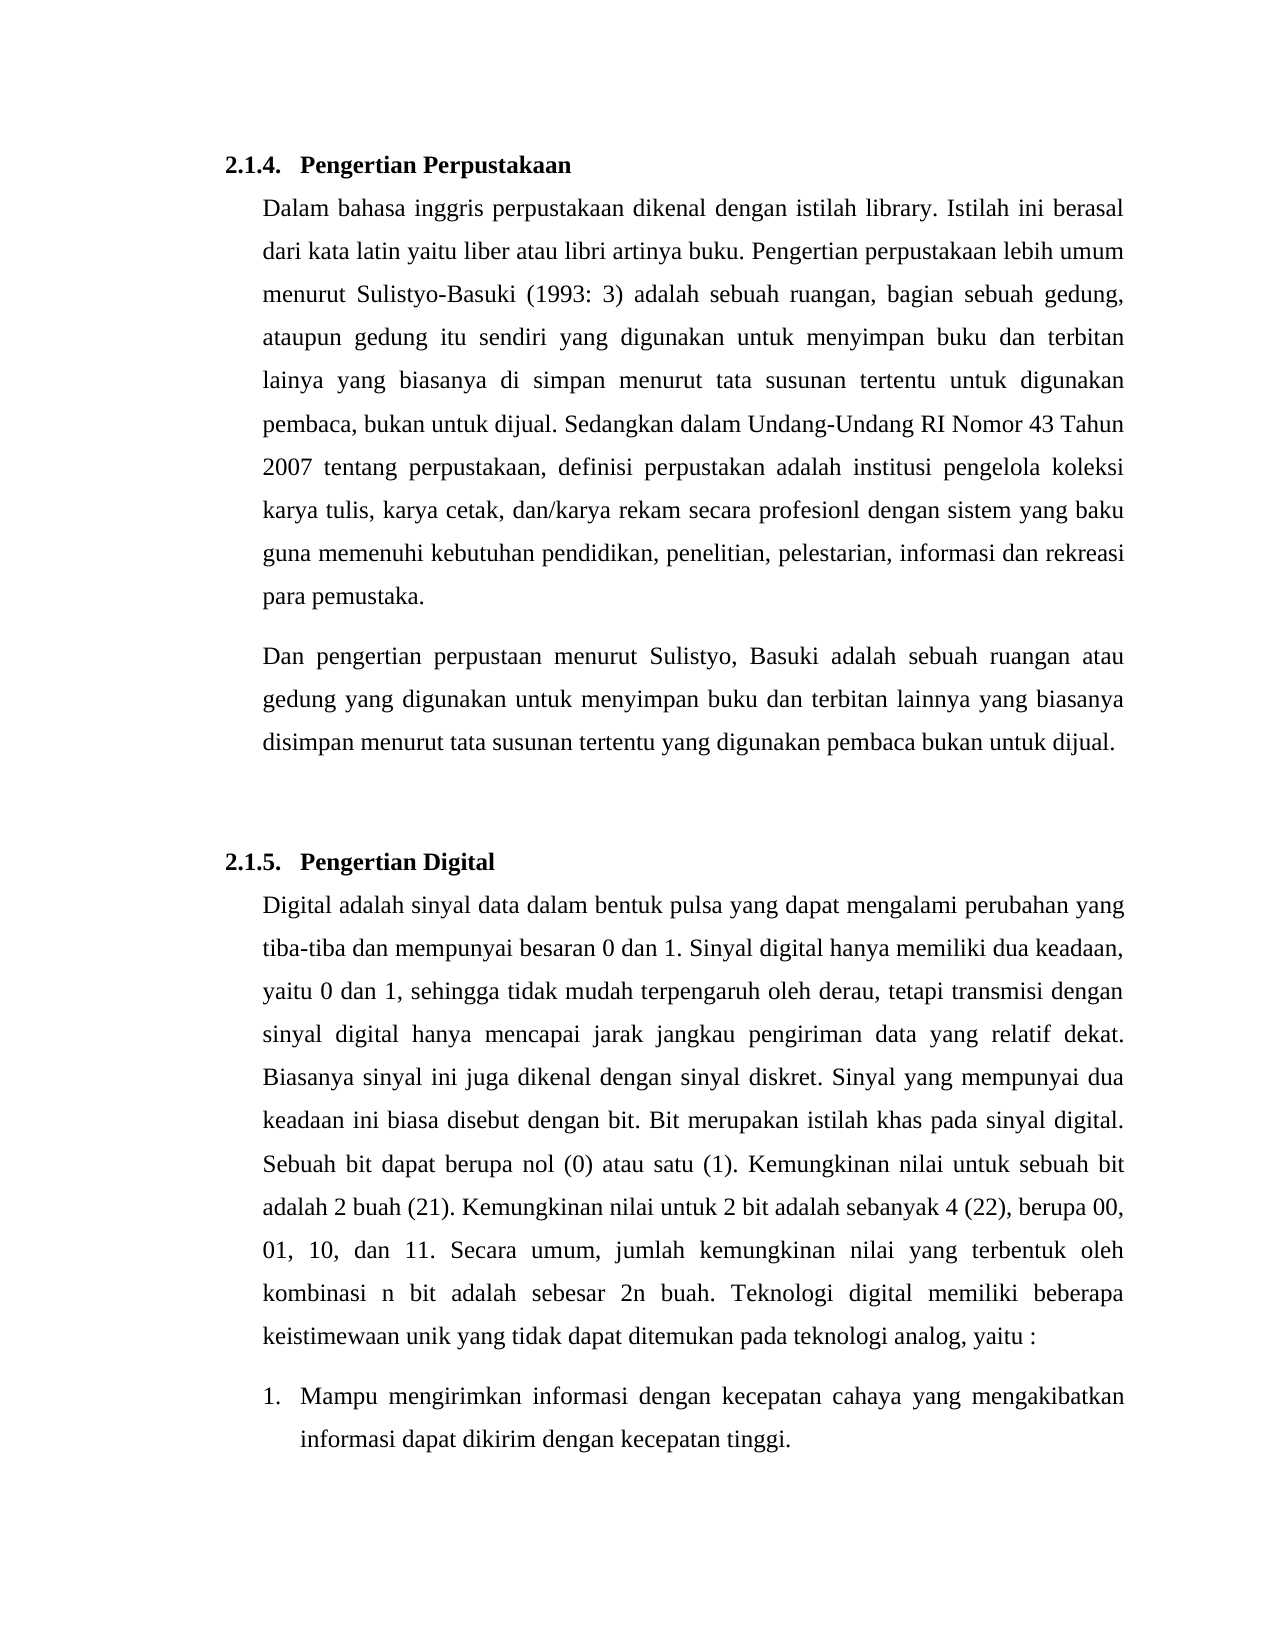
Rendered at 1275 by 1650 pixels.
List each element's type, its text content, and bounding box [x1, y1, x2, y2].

text Dalam bahasa inggris perpustakaan dikenal dengan istilah library. Istilah ini berasal dari kata latin yaitu liber atau libri artinya buku. Pengertian perpustakaan lebih umum menurut Sulistyo-Basuki (1993: 3) adalah sebuah ruangan, bagian sebuah gedung, ataupun gedung itu sendiri yang digunakan untuk menyimpan buku dan terbitan lainya yang biasanya di simpan menurut tata susunan tertentu untuk digunakan pembaca, bukan untuk dijual. Sedangkan dalam Undang-Undang RI Nomor 43 Tahun 2007 tentang perpustakaan, definisi perpustakan adalah institusi pengelola koleksi karya tulis, karya cetak, dan/karya rekam secara profesionl dengan sistem yang baku guna memenuhi kebutuhan pendidikan, penelitian, pelestarian, informasi dan rekreasi para pemustaka. [262, 193, 1125, 610]
text Digital adalah sinyal data dalam bentuk pulsa yang dapat mengalami perubahan yang tiba-tiba dan mempunyai besaran 0 dan 1. Sinyal digital hanya memiliki dua keadaan, yaitu 0 dan 1, sehingga tidak mudah terpengaruh oleh derau, tetapi transmisi dengan sinyal digital hanya mencapai jarak jangkau pengiriman data yang relatif dekat. Biasanya sinyal ini juga dikenal dengan sinyal diskret. Sinyal yang mempunyai dua keadaan ini biasa disebut dengan bit. Bit merupakan istilah khas pada sinyal digital. Sebuah bit dapat berupa nol (0) atau satu (1). Kemungkinan nilai untuk sebuah bit adalah 2 buah (21). Kemungkinan nilai untuk 2 bit adalah sebanyak 4 (22), berupa 00, 01, 10, dan 11. Secara umum, jumlah kemungkinan nilai yang terbentuk oleh kombinasi n bit adalah sebesar 2n buah. Teknologi digital memiliki beberapa keistimewaan unik yang tidak dapat ditemukan pada teknologi analog, yaitu : [262, 890, 1125, 1350]
subtitle Pengertian Perpustakaan [225, 150, 1125, 179]
text Dan pengertian perpustaan menurut Sulistyo, Basuki adalah sebuah ruangan atau gedung yang digunakan untuk menyimpan buku dan terbitan lainnya yang biasanya disimpan menurut tata susunan tertentu yang digunakan pembaca bukan untuk dijual. [262, 641, 1125, 756]
list Mampu mengirimkan informasi dengan kecepatan cahaya yang mengakibatkan informasi dapat dikirim dengan kecepatan tinggi. [262, 1381, 1125, 1453]
subtitle Pengertian Digital [225, 847, 1125, 876]
